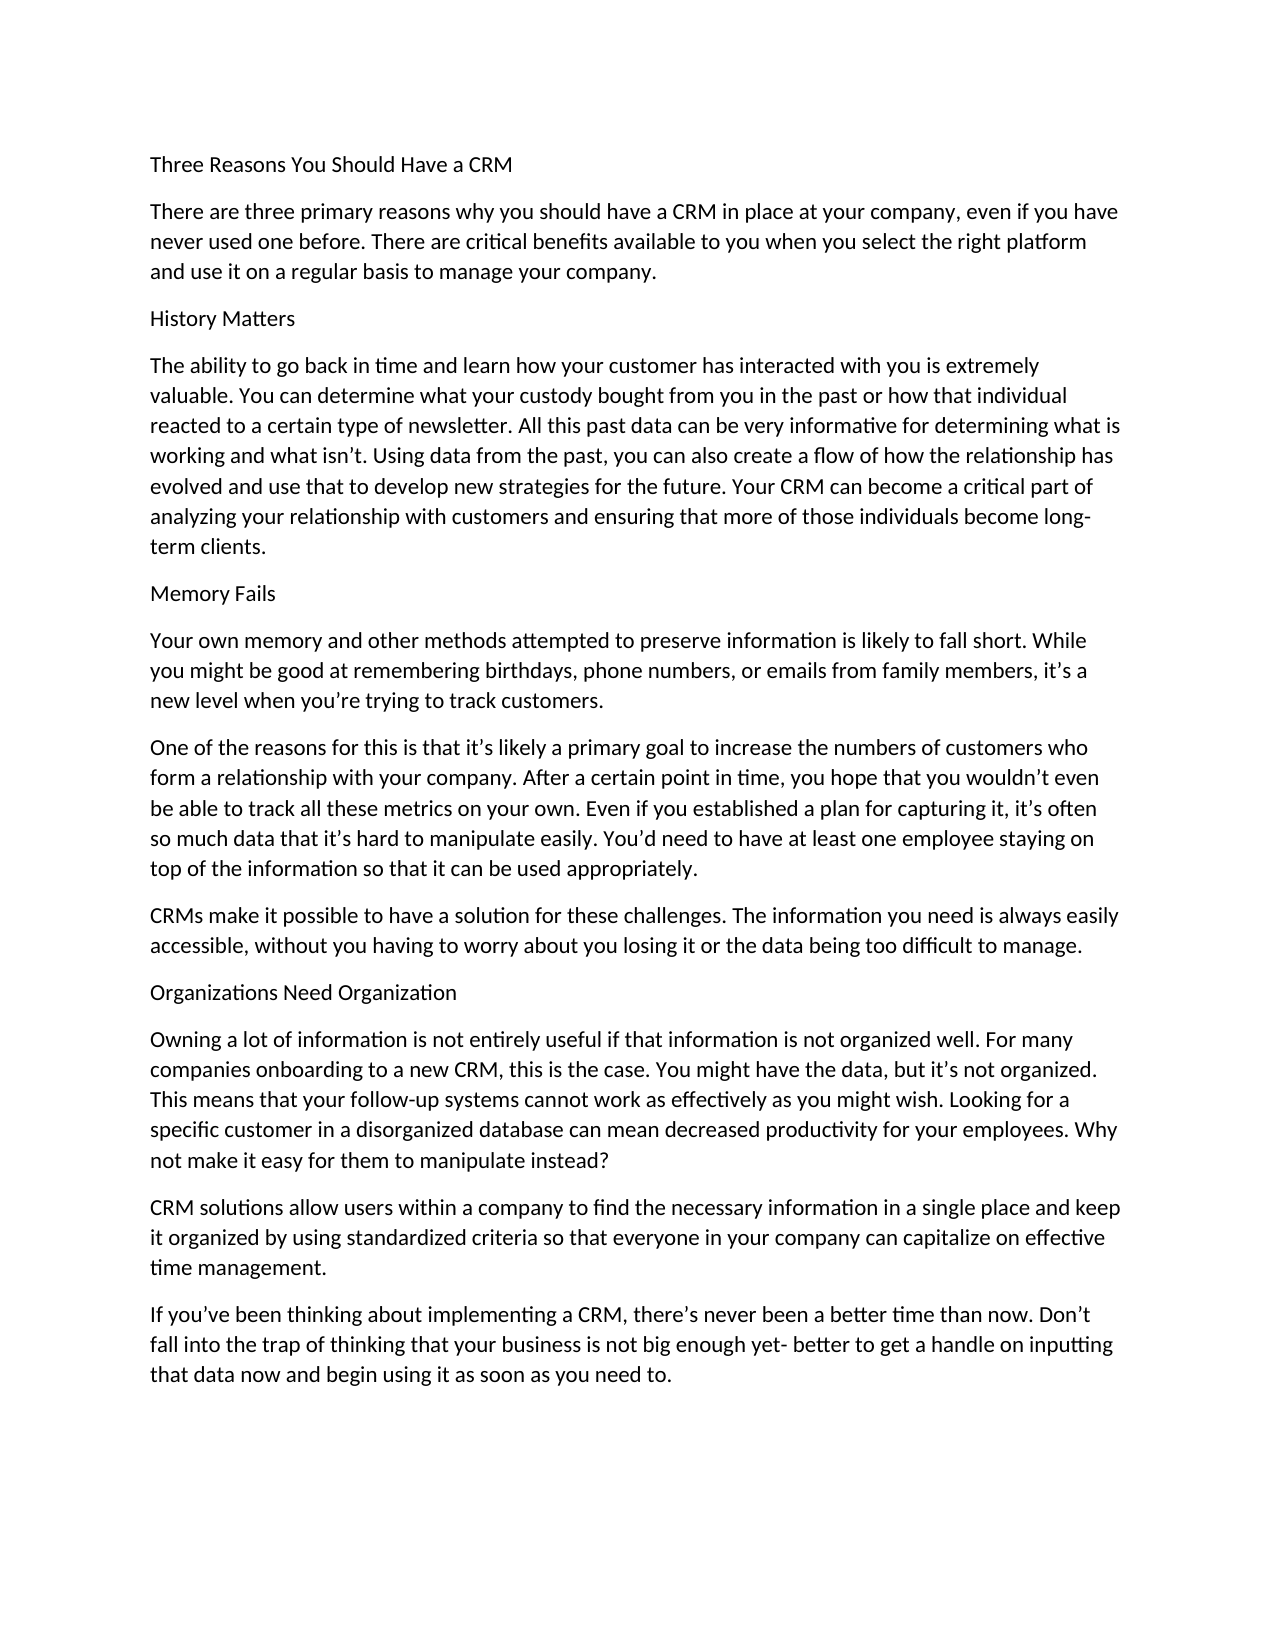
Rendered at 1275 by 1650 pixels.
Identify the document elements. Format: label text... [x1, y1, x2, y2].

text Organizations Need Organization [150, 978, 1125, 1006]
text Memory Fails [150, 579, 1125, 607]
text The ability to go back in time and learn how your customer has interacted with you is extremely valuable. You can determine what your custody bought from you in the past or how that individual reacted to a certain type of newsletter. All this past data can be very informative for determining what is working and what isn’t. Using data from the past, you can also create a flow of how the relationship has evolved and use that to develop new strategies for the future. Your CRM can become a critical part of analyzing your relationship with customers and ensuring that more of those individuals become long-term clients. [150, 351, 1125, 560]
text If you’ve been thinking about implementing a CRM, there’s never been a better time than now. Don’t fall into the trap of thinking that your business is not big enough yet- better to get a handle on inputting that data now and begin using it as soon as you need to. [150, 1300, 1125, 1388]
text Three Reasons You Should Have a CRM [150, 150, 1125, 178]
text Your own memory and other methods attempted to preserve information is likely to fall short. While you might be good at remembering birthdays, phone numbers, or emails from family members, it’s a new level when you’re trying to track customers. [150, 626, 1125, 714]
text There are three primary reasons why you should have a CRM in place at your company, even if you have never used one before. There are critical benefits available to you when you select the right platform and use it on a regular basis to manage your company. [150, 197, 1125, 285]
text History Matters [150, 304, 1125, 332]
text CRM solutions allow users within a company to find the necessary information in a single place and keep it organized by using standardized criteria so that everyone in your company can capitalize on effective time management. [150, 1193, 1125, 1281]
text CRMs make it possible to have a solution for these challenges. The information you need is always easily accessible, without you having to worry about you losing it or the data being too difficult to manage. [150, 901, 1125, 959]
text Owning a lot of information is not entirely useful if that information is not organized well. For many companies onboarding to a new CRM, this is the case. You might have the data, but it’s not organized. This means that your follow-up systems cannot work as effectively as you might wish. Looking for a specific customer in a disorganized database can mean decreased productivity for your employees. Why not make it easy for them to manipulate instead? [150, 1025, 1125, 1174]
text One of the reasons for this is that it’s likely a primary goal to increase the numbers of customers who form a relationship with your company. After a certain point in time, you hope that you wouldn’t even be able to track all these metrics on your own. Even if you established a plan for capturing it, it’s often so much data that it’s hard to manipulate easily. You’d need to have at least one employee staying on top of the information so that it can be used appropriately. [150, 733, 1125, 882]
